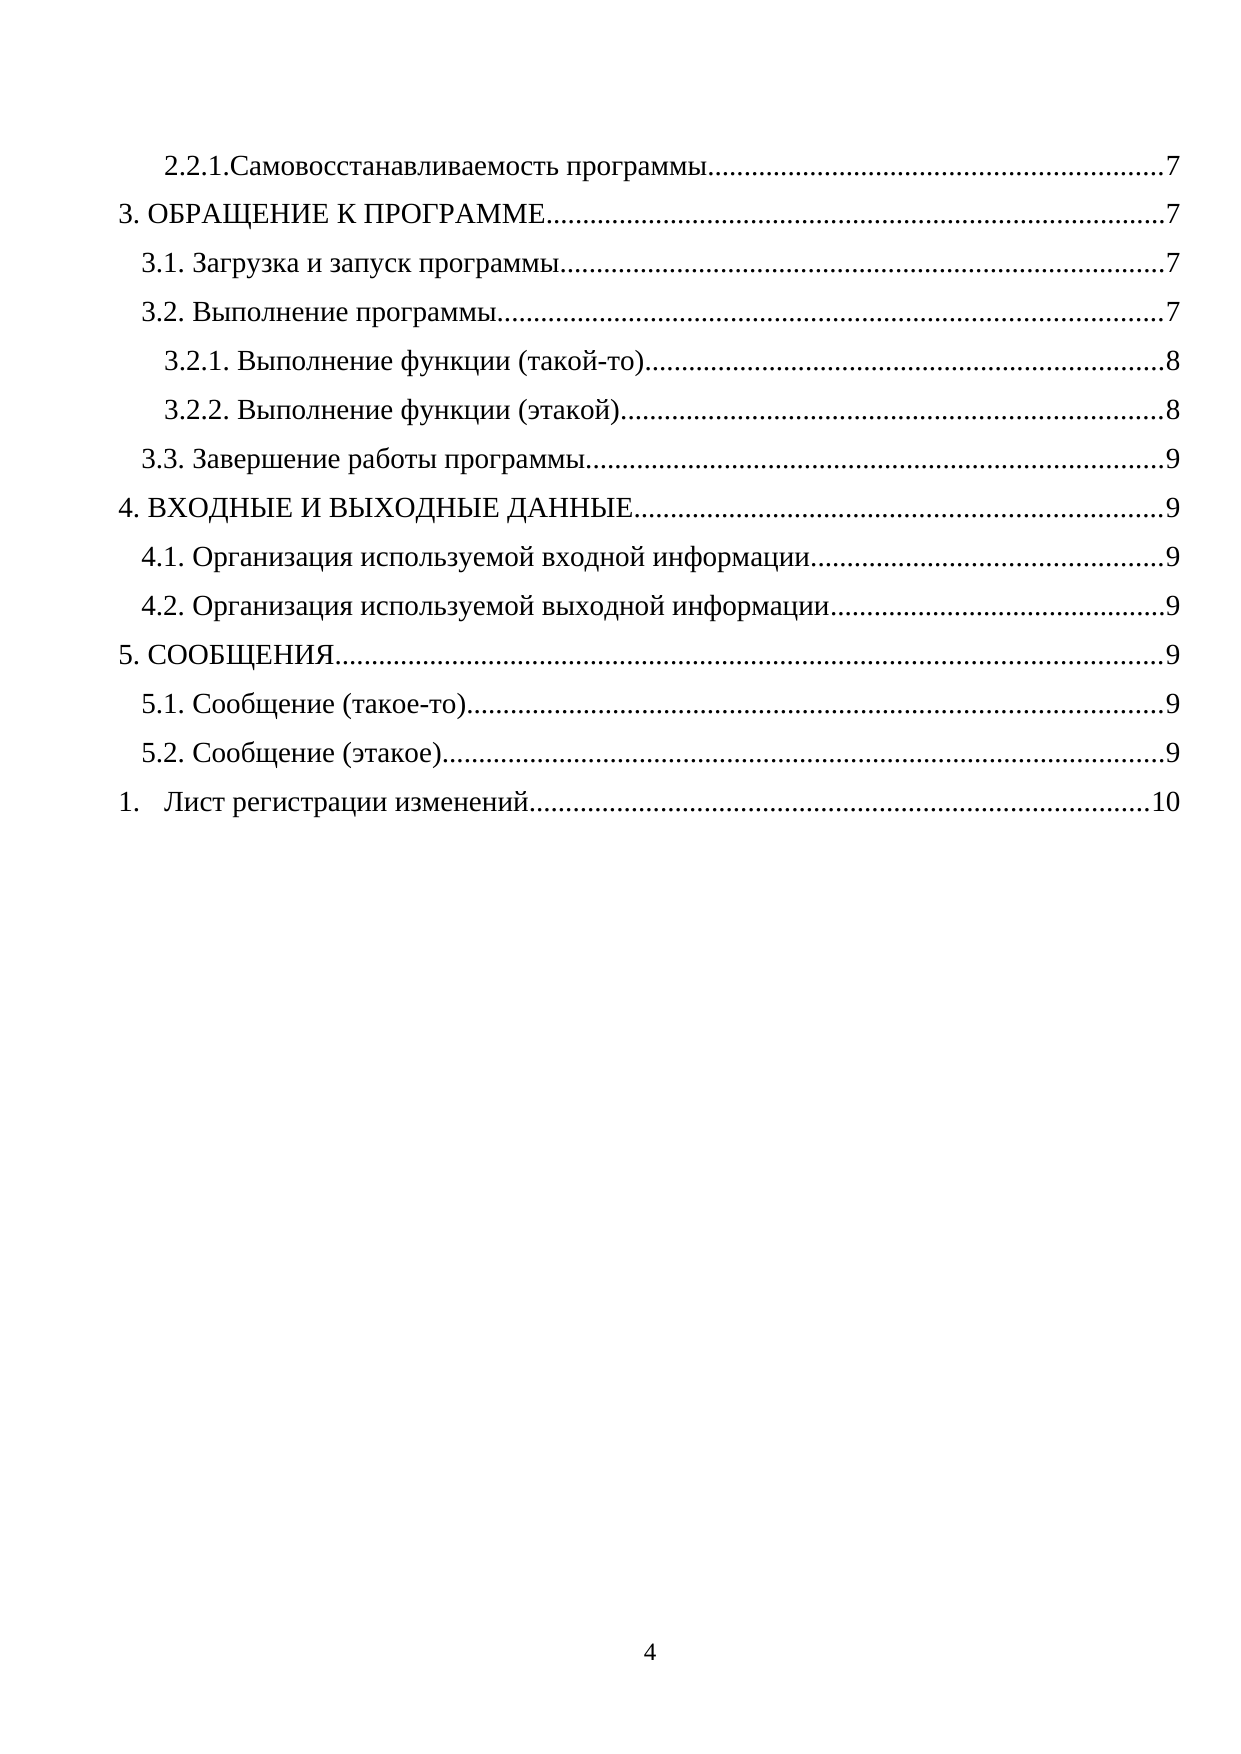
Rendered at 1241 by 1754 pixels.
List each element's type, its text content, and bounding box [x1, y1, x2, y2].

text 4.1. Организация используемой входной информации 9 [141, 539, 1181, 573]
text 3.1. Загрузка и запуск программы 7 [141, 246, 1181, 279]
text 3.2. Выполнение программы 7 [141, 294, 1181, 328]
text 3.2.2. Выполнение функции (этакой) 8 [164, 392, 1181, 426]
text 3. Обращение к программе 7 [118, 197, 1181, 230]
text 4. Входные и выходные данные 9 [118, 490, 1181, 524]
text 5. Сообщения 9 [118, 637, 1181, 671]
text 5.2. Сообщение (этакое) 9 [141, 735, 1181, 769]
text 2.2.1.Самовосстанавливаемость программы 7 [164, 148, 1181, 181]
text 5.1. Сообщение (такое-то) 9 [141, 686, 1181, 720]
text 4.2. Организация используемой выходной информации 9 [141, 588, 1181, 622]
text 1. Лист регистрации изменений 10 [118, 784, 1181, 818]
text 3.2.1. Выполнение функции (такой-то) 8 [164, 343, 1181, 377]
text 3.3. Завершение работы программы 9 [141, 441, 1181, 475]
